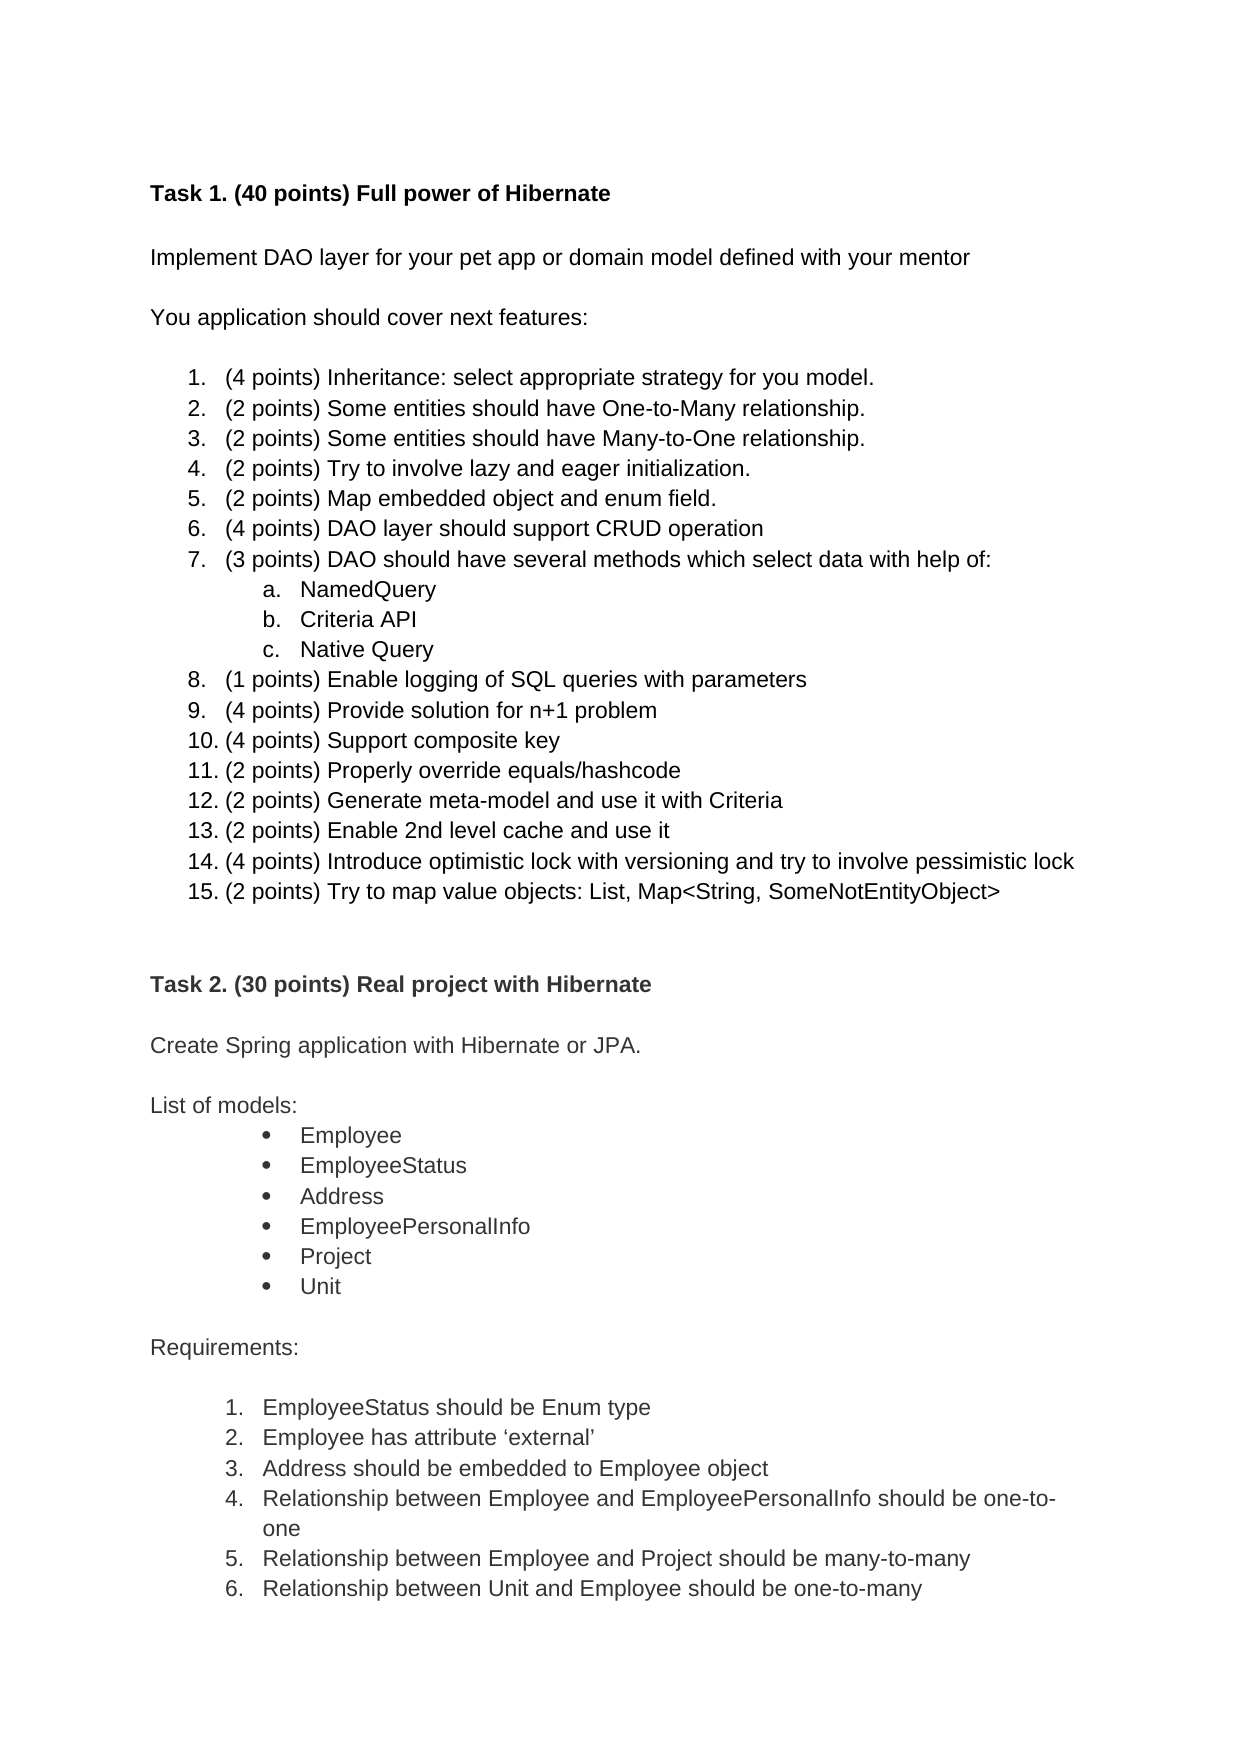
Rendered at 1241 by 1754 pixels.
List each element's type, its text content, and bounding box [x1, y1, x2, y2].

list Address should be embedded to Employee object [225, 1454, 1090, 1481]
text You application should cover next features: [150, 304, 1090, 330]
list (2 points) Enable 2nd level cache and use it [187, 817, 1090, 844]
list Unit [262, 1273, 1090, 1300]
list Relationship between Unit and Employee should be one-to-many [225, 1575, 1090, 1602]
text Implement DAO layer for your pet app or domain model defined with your mentor [150, 243, 1090, 270]
text Task 2. (30 points) Real project with Hibernate [356, 971, 1090, 998]
list (2 points) Try to map value objects: List, Map<String, SomeNotEntityObject> [187, 878, 1090, 904]
text Task 1. (40 points) Full power of Hibernate [150, 180, 1090, 207]
list Criteria API [262, 606, 1090, 632]
list Employee [262, 1122, 1090, 1149]
text List of models: [150, 1092, 1090, 1118]
list NamedQuery [262, 576, 1090, 602]
list (2 points) Try to involve lazy and eager initialization. [187, 455, 1090, 481]
list EmployeePersonalInfo [262, 1213, 1090, 1239]
list Address [262, 1183, 1090, 1209]
list EmployeeStatus [262, 1152, 1090, 1179]
list (2 points) Some entities should have One-to-Many relationship. [187, 394, 1090, 421]
text Create Spring application with Hibernate or JPA. [150, 1032, 1090, 1058]
list (3 points) DAO should have several methods which select data with help of: [187, 546, 1090, 572]
list Native Query [262, 636, 1090, 662]
list (2 points) Generate meta-model and use it with Criteria [187, 787, 1090, 813]
list (2 points) Map embedded object and enum field. [187, 485, 1090, 511]
list (4 points) Introduce optimistic lock with versioning and try to involve pessimistic lock [187, 848, 1090, 874]
list Relationship between Employee and EmployeePersonalInfo should be one-to-one [225, 1485, 1090, 1541]
list EmployeeStatus should be Enum type [225, 1394, 1090, 1421]
list (4 points) Inheritance: select appropriate strategy for you model. [187, 364, 1090, 391]
list (4 points) DAO layer should support CRUD operation [187, 515, 1090, 542]
list Project [262, 1243, 1090, 1269]
text Requirements: [150, 1334, 1090, 1360]
list (4 points) Support composite key [187, 727, 1090, 753]
list Employee has attribute ‘external’ [225, 1424, 1090, 1451]
list (2 points) Properly override equals/hashcode [187, 757, 1090, 783]
list (1 points) Enable logging of SQL queries with parameters [187, 666, 1090, 693]
list (2 points) Some entities should have Many-to-One relationship. [187, 425, 1090, 451]
list (4 points) Provide solution for n+1 problem [187, 697, 1090, 723]
list Relationship between Employee and Project should be many-to-many [225, 1545, 1090, 1572]
